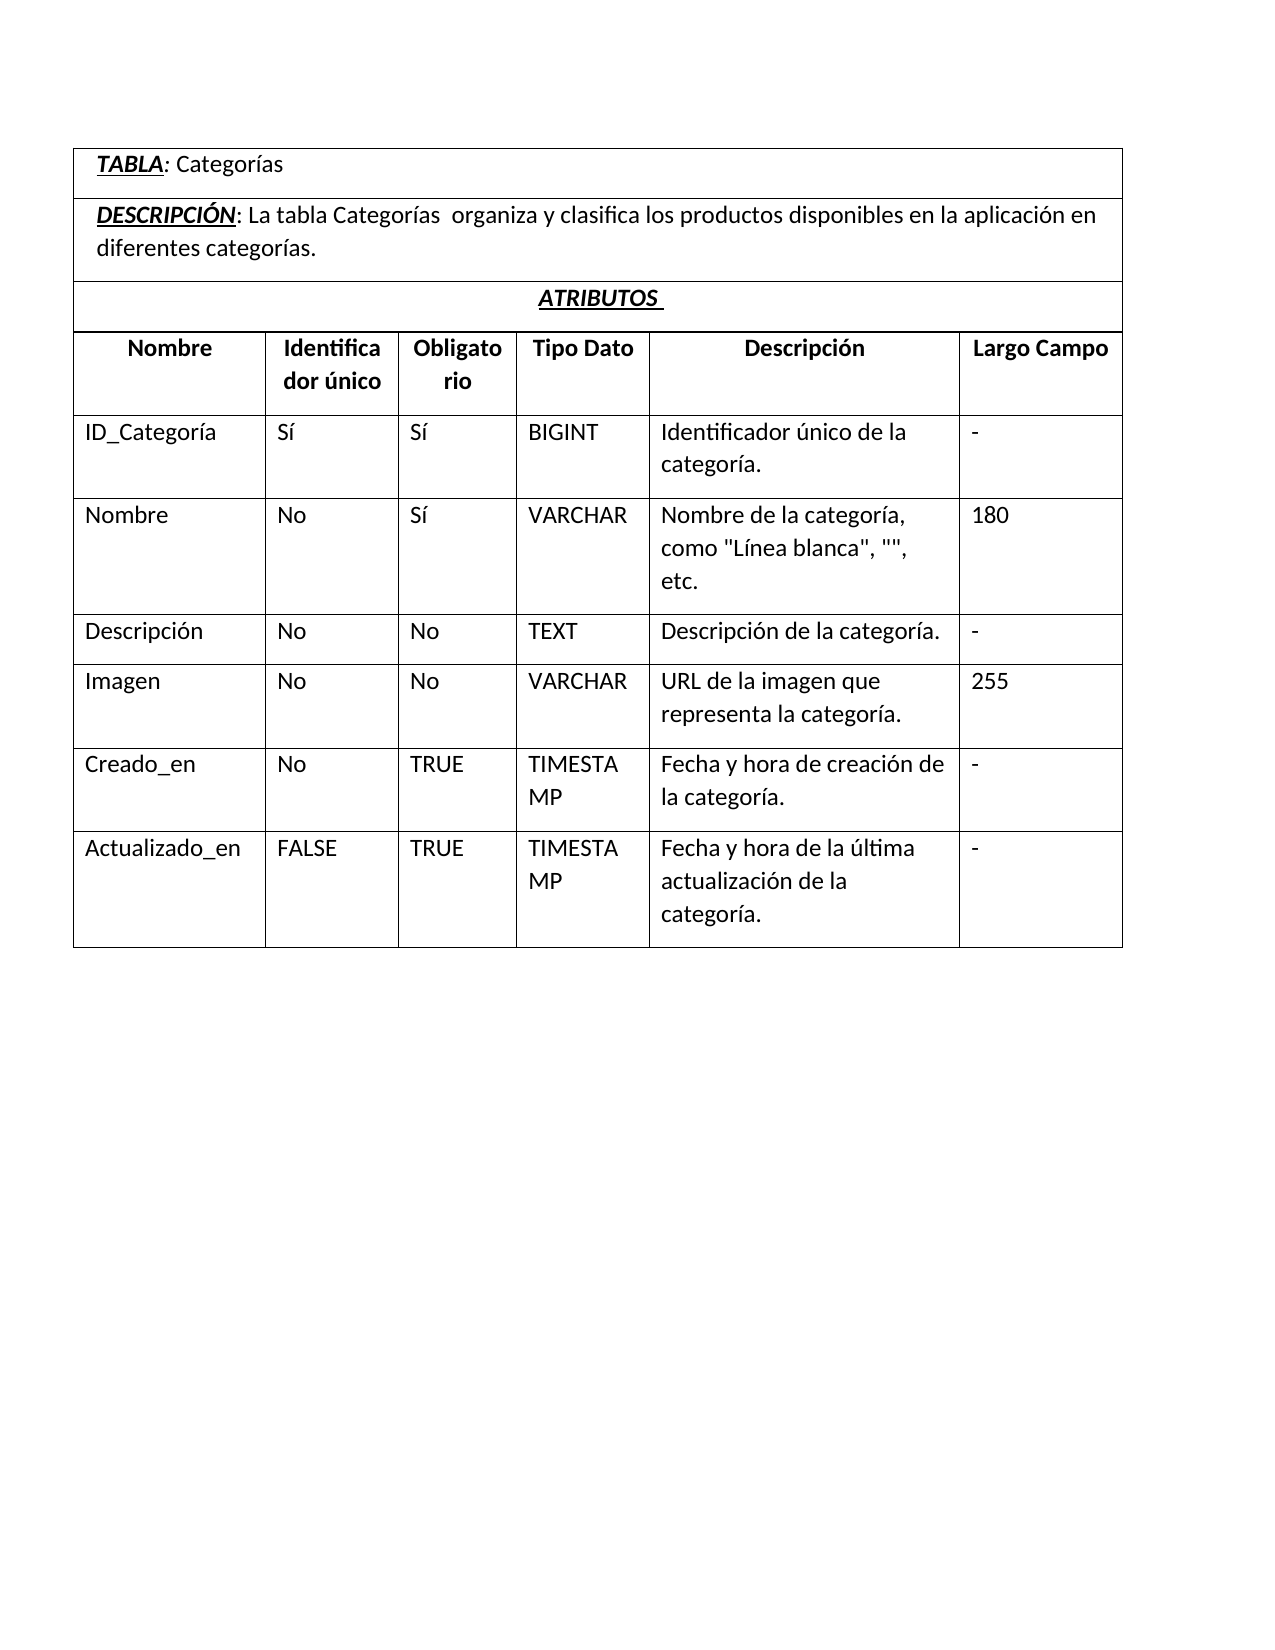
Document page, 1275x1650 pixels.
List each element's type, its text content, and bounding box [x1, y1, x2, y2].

table_cell ATRIBUTOS [74, 282, 1122, 331]
table_cell No [399, 665, 516, 748]
table_cell URL de la imagen que representa la categoría. [650, 665, 959, 748]
table_cell Fecha y hora de la última actualización de la categoría. [650, 832, 959, 947]
table_cell Identificador único [266, 333, 398, 415]
table_cell DESCRIPCIÓN: La tabla Categorías organiza y clasifica los productos disponibles en la aplicación en diferentes categorías. [74, 199, 1122, 281]
table_cell - [960, 615, 1122, 664]
table_cell Obligatorio [399, 333, 516, 415]
table_cell ID_Categoría [74, 416, 265, 498]
table_cell Nombre [74, 499, 265, 614]
table_cell FALSE [266, 832, 398, 947]
table_cell Nombre de la categoría, como "Línea blanca", "", etc. [650, 499, 959, 614]
table_cell Largo Campo [960, 333, 1122, 415]
table_cell - [960, 749, 1122, 831]
table_cell No [266, 665, 398, 748]
table_cell 180 [960, 499, 1122, 614]
table_cell Tipo Dato [517, 333, 649, 415]
table_cell No [266, 615, 398, 664]
table_cell Actualizado_en [74, 832, 265, 947]
table_cell - [960, 416, 1122, 498]
table_cell No [266, 749, 398, 831]
table_cell Imagen [74, 665, 265, 748]
table_cell Sí [399, 416, 516, 498]
table_cell Descripción [74, 615, 265, 664]
table_cell TRUE [399, 749, 516, 831]
table_cell Nombre [74, 333, 265, 415]
table_cell TIMESTAMP [517, 749, 649, 831]
table_cell Fecha y hora de creación de la categoría. [650, 749, 959, 831]
table_cell TEXT [517, 615, 649, 664]
table_cell TRUE [399, 832, 516, 947]
table_cell Identificador único de la categoría. [650, 416, 959, 498]
table_cell Sí [266, 416, 398, 498]
table_cell TIMESTAMP [517, 832, 649, 947]
table_cell Sí [399, 499, 516, 614]
table_cell Descripción de la categoría. [650, 615, 959, 664]
table_cell 255 [960, 665, 1122, 748]
table_cell VARCHAR [517, 499, 649, 614]
table_cell No [266, 499, 398, 614]
table_cell No [399, 615, 516, 664]
table_header TABLA: Categorías [74, 149, 1122, 198]
table_cell Descripción [650, 333, 959, 415]
table_cell VARCHAR [517, 665, 649, 748]
table_cell - [960, 832, 1122, 947]
table_cell Creado_en [74, 749, 265, 831]
table_cell BIGINT [517, 416, 649, 498]
